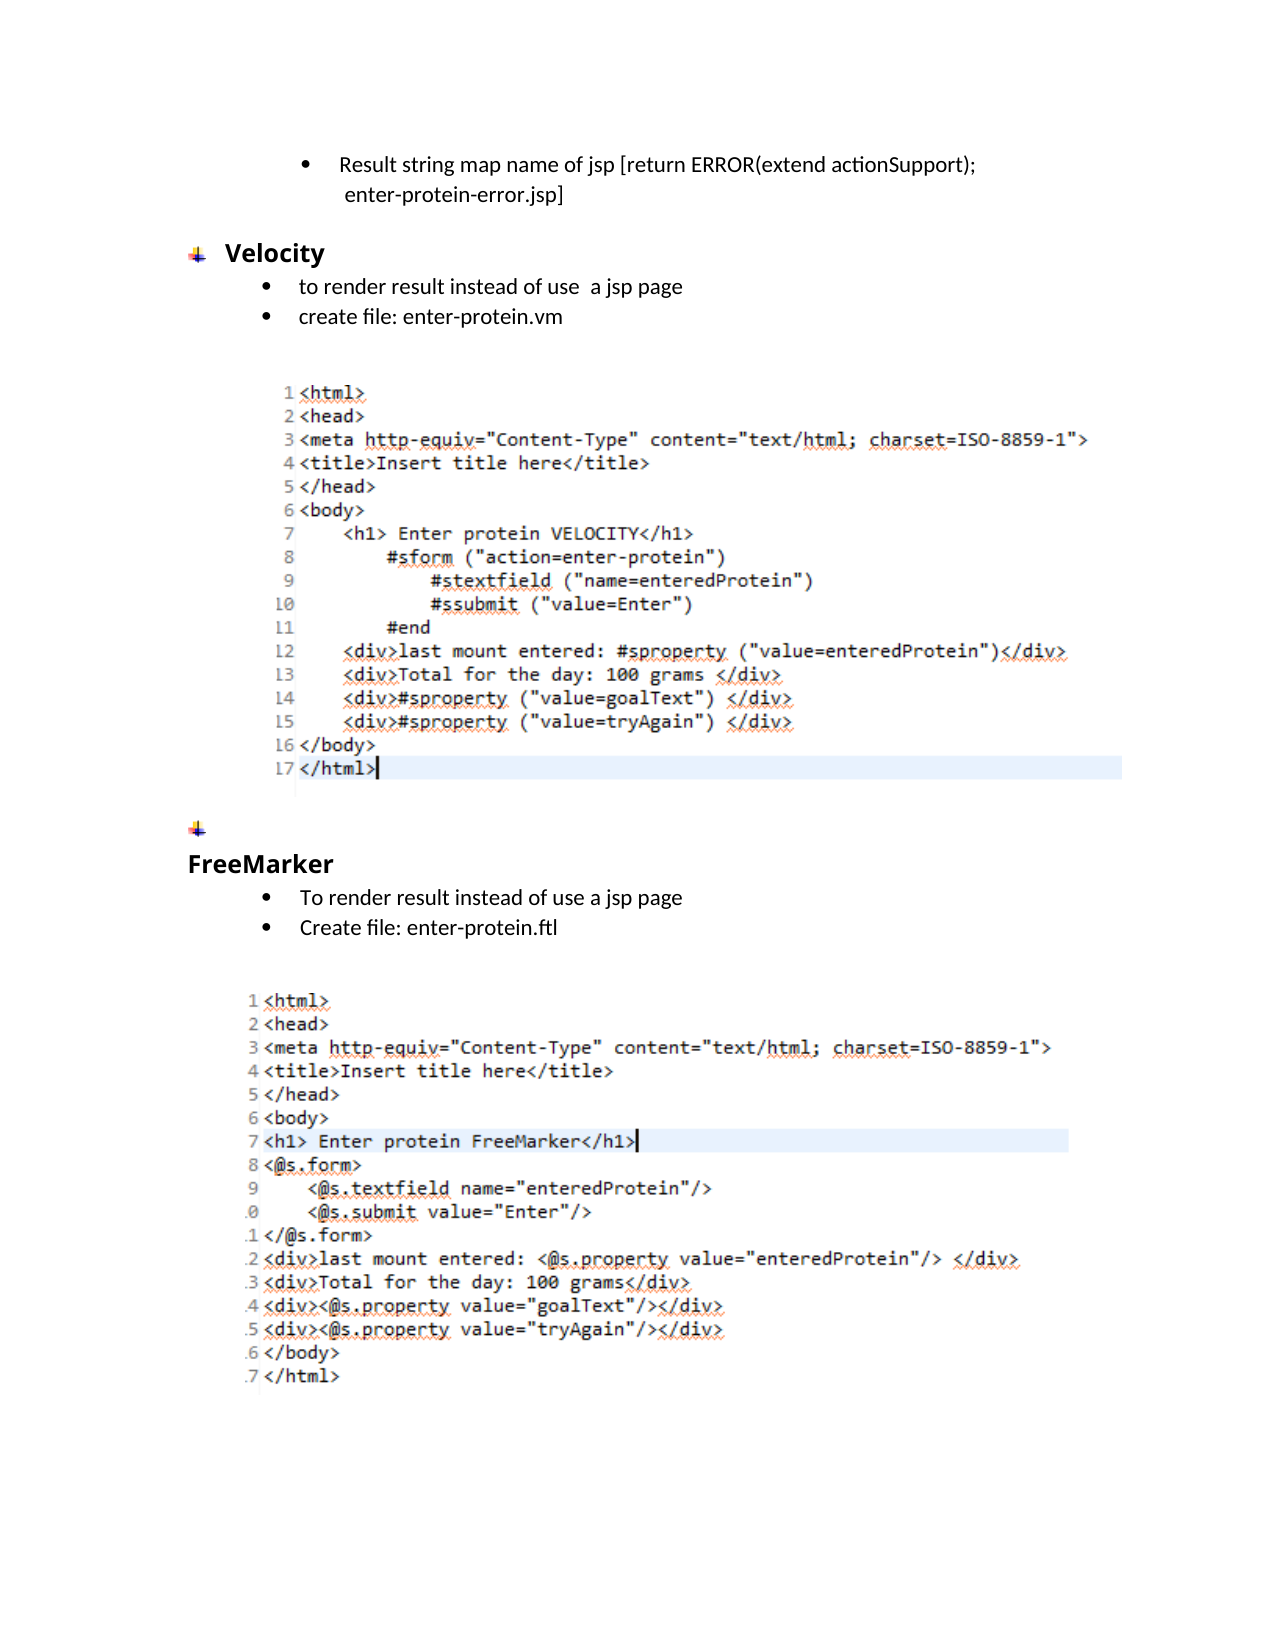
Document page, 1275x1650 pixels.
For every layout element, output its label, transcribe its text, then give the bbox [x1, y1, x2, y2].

list Create file: enter-protein.ftl [262, 913, 1125, 941]
list enter-protein-error.jsp] [339, 180, 1125, 208]
picture [276, 385, 1124, 797]
list Result string map name of jsp [return ERROR(extend actionSupport); [302, 150, 1125, 178]
picture [188, 245, 206, 263]
list To render result instead of use a jsp page [262, 883, 1125, 911]
picture [188, 819, 206, 837]
subtitle Velocity [187, 235, 1125, 269]
list to render result instead of use a jsp page [262, 272, 1125, 300]
subtitle FreeMarker [187, 810, 1125, 881]
picture [245, 993, 1069, 1395]
list create file: enter-protein.vm [262, 302, 1125, 330]
